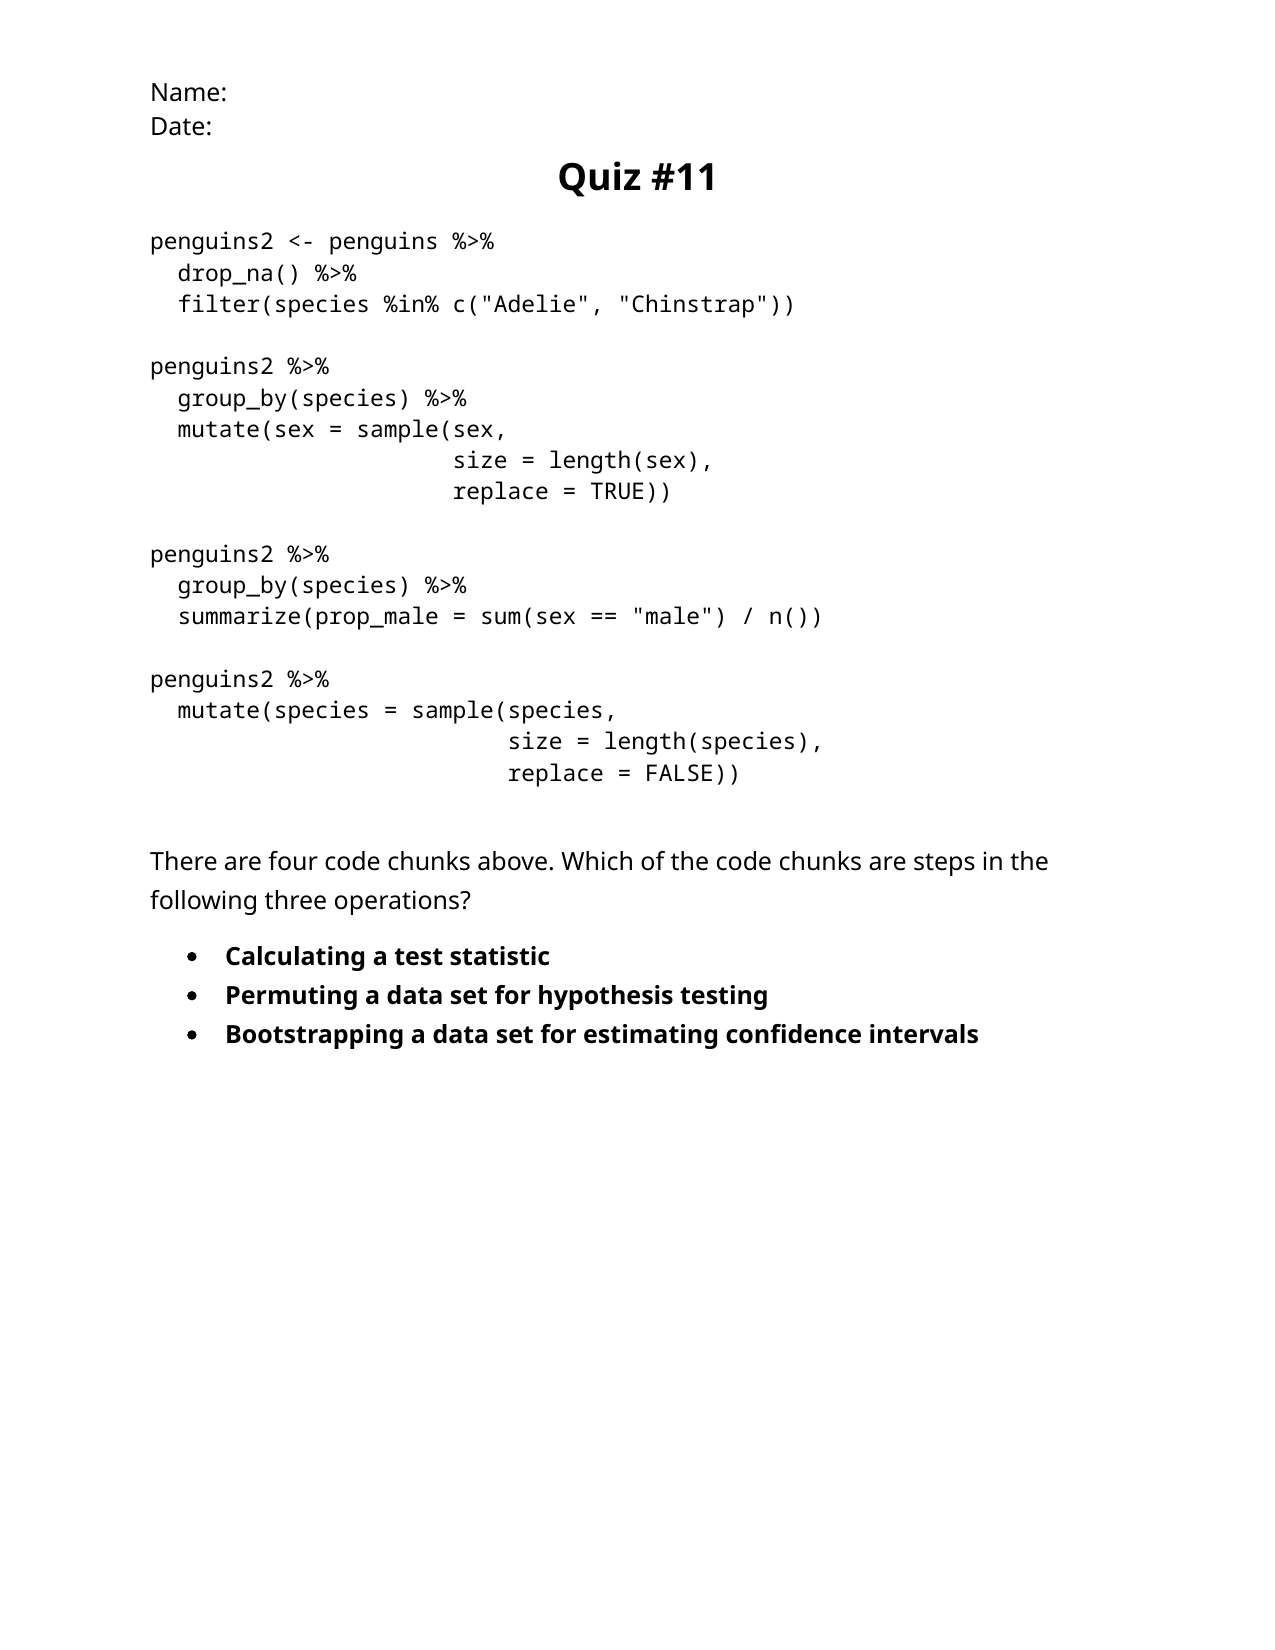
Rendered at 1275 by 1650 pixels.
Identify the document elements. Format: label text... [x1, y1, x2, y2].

text penguins2 %>% [150, 538, 1125, 569]
list Permuting a data set for hypothesis testing [187, 978, 1125, 1012]
text penguins2 %>% [150, 350, 1125, 382]
list Bootstrapping a data set for estimating confidence intervals [187, 1017, 1125, 1051]
text drop_na() %>% [150, 257, 1125, 288]
text group_by(species) %>% [150, 569, 1125, 600]
text summarize(prop_male = sum(sex == "male") / n()) [150, 600, 1125, 632]
text replace = FALSE)) [150, 757, 1125, 788]
text size = length(sex), [150, 444, 1125, 475]
text replace = TRUE)) [150, 475, 1125, 507]
list Calculating a test statistic [187, 939, 1125, 973]
text mutate(sex = sample(sex, [150, 413, 1125, 444]
text penguins2 %>% [150, 663, 1125, 694]
text Quiz #11 [150, 150, 1125, 201]
text mutate(species = sample(species, [150, 694, 1125, 725]
text filter(species %in% c("Adelie", "Chinstrap")) [150, 288, 1125, 319]
text penguins2 <- penguins %>% [150, 225, 1125, 257]
text group_by(species) %>% [150, 382, 1125, 413]
text There are four code chunks above. Which of the code chunks are steps in the following three operations? [150, 844, 1125, 917]
text size = length(species), [150, 725, 1125, 757]
